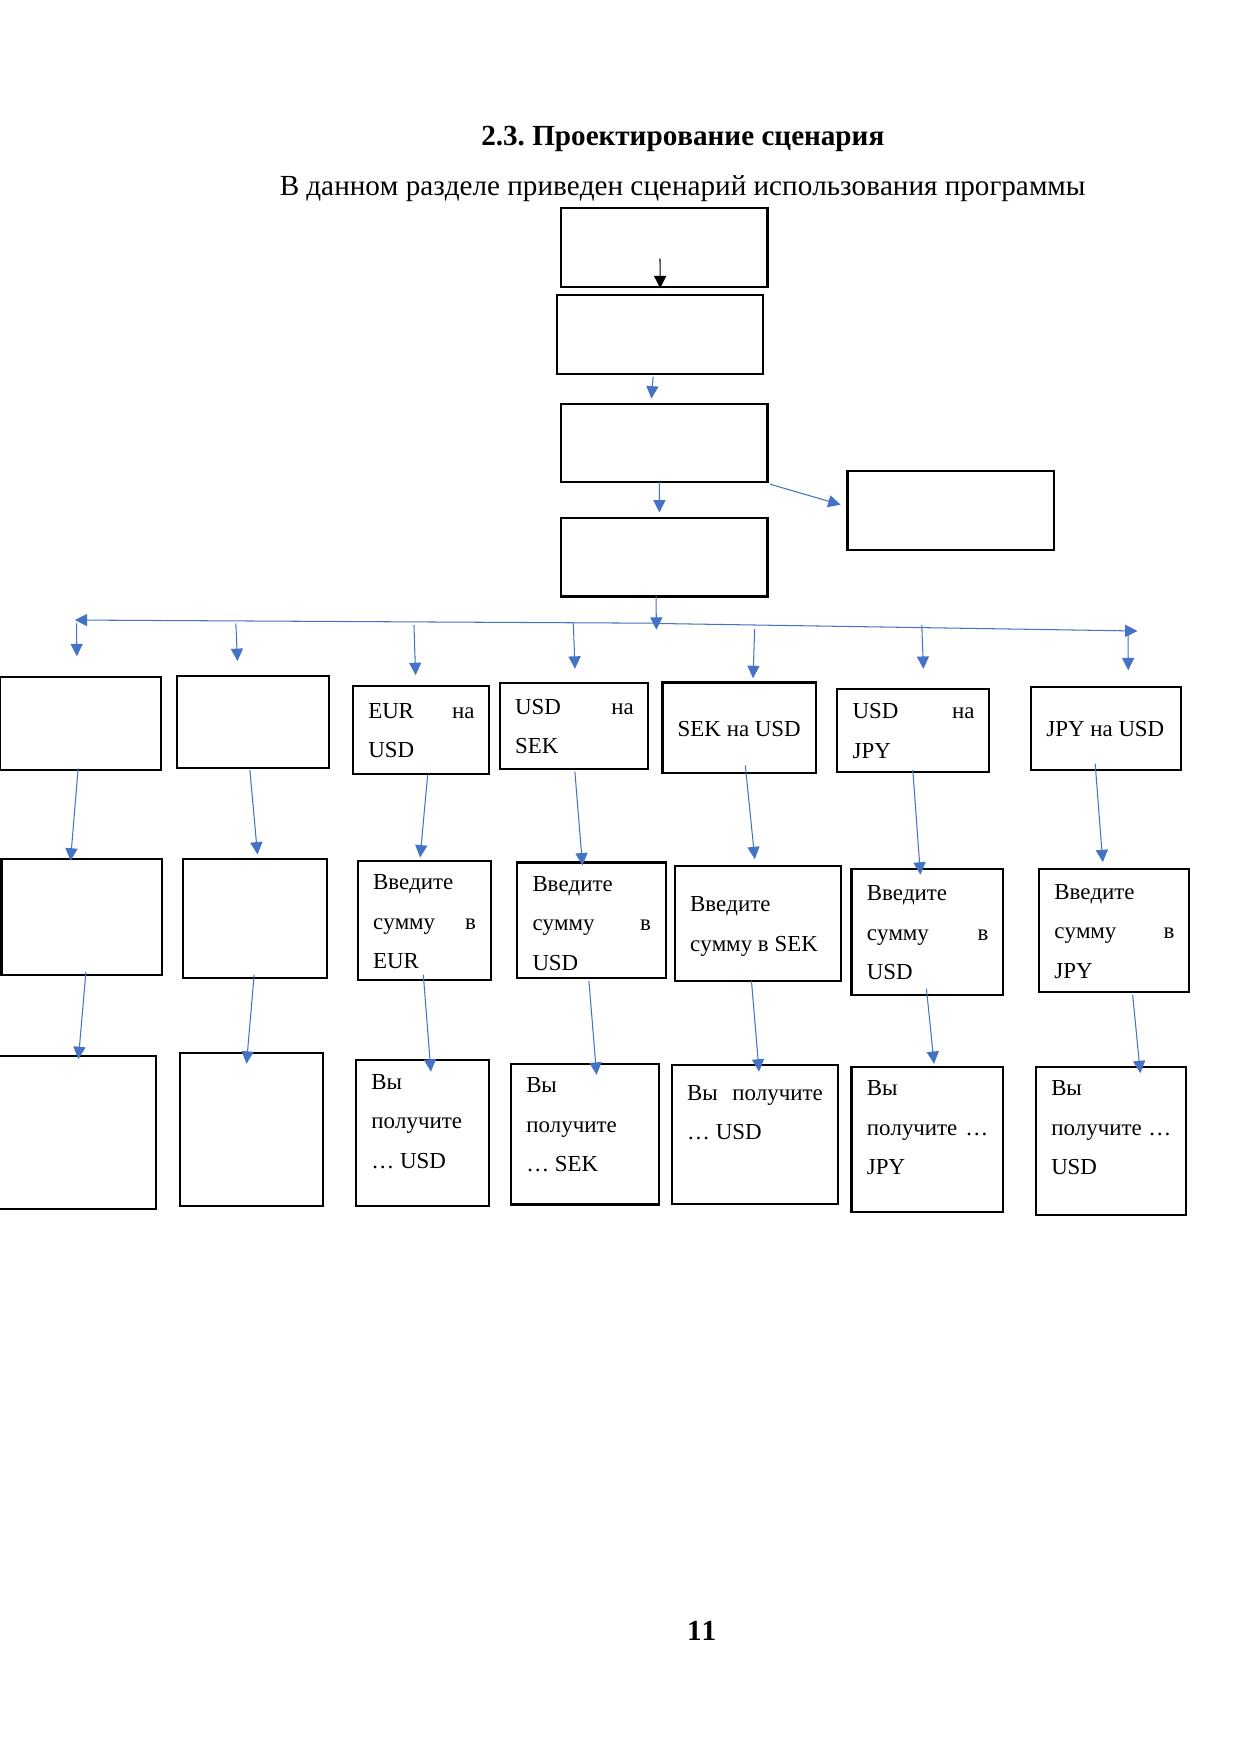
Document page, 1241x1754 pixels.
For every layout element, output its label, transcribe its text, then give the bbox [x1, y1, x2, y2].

text 2.3. Проектирование сценария [177, 118, 1152, 152]
text В данном разделе приведен сценарий использования программы [177, 168, 1152, 202]
